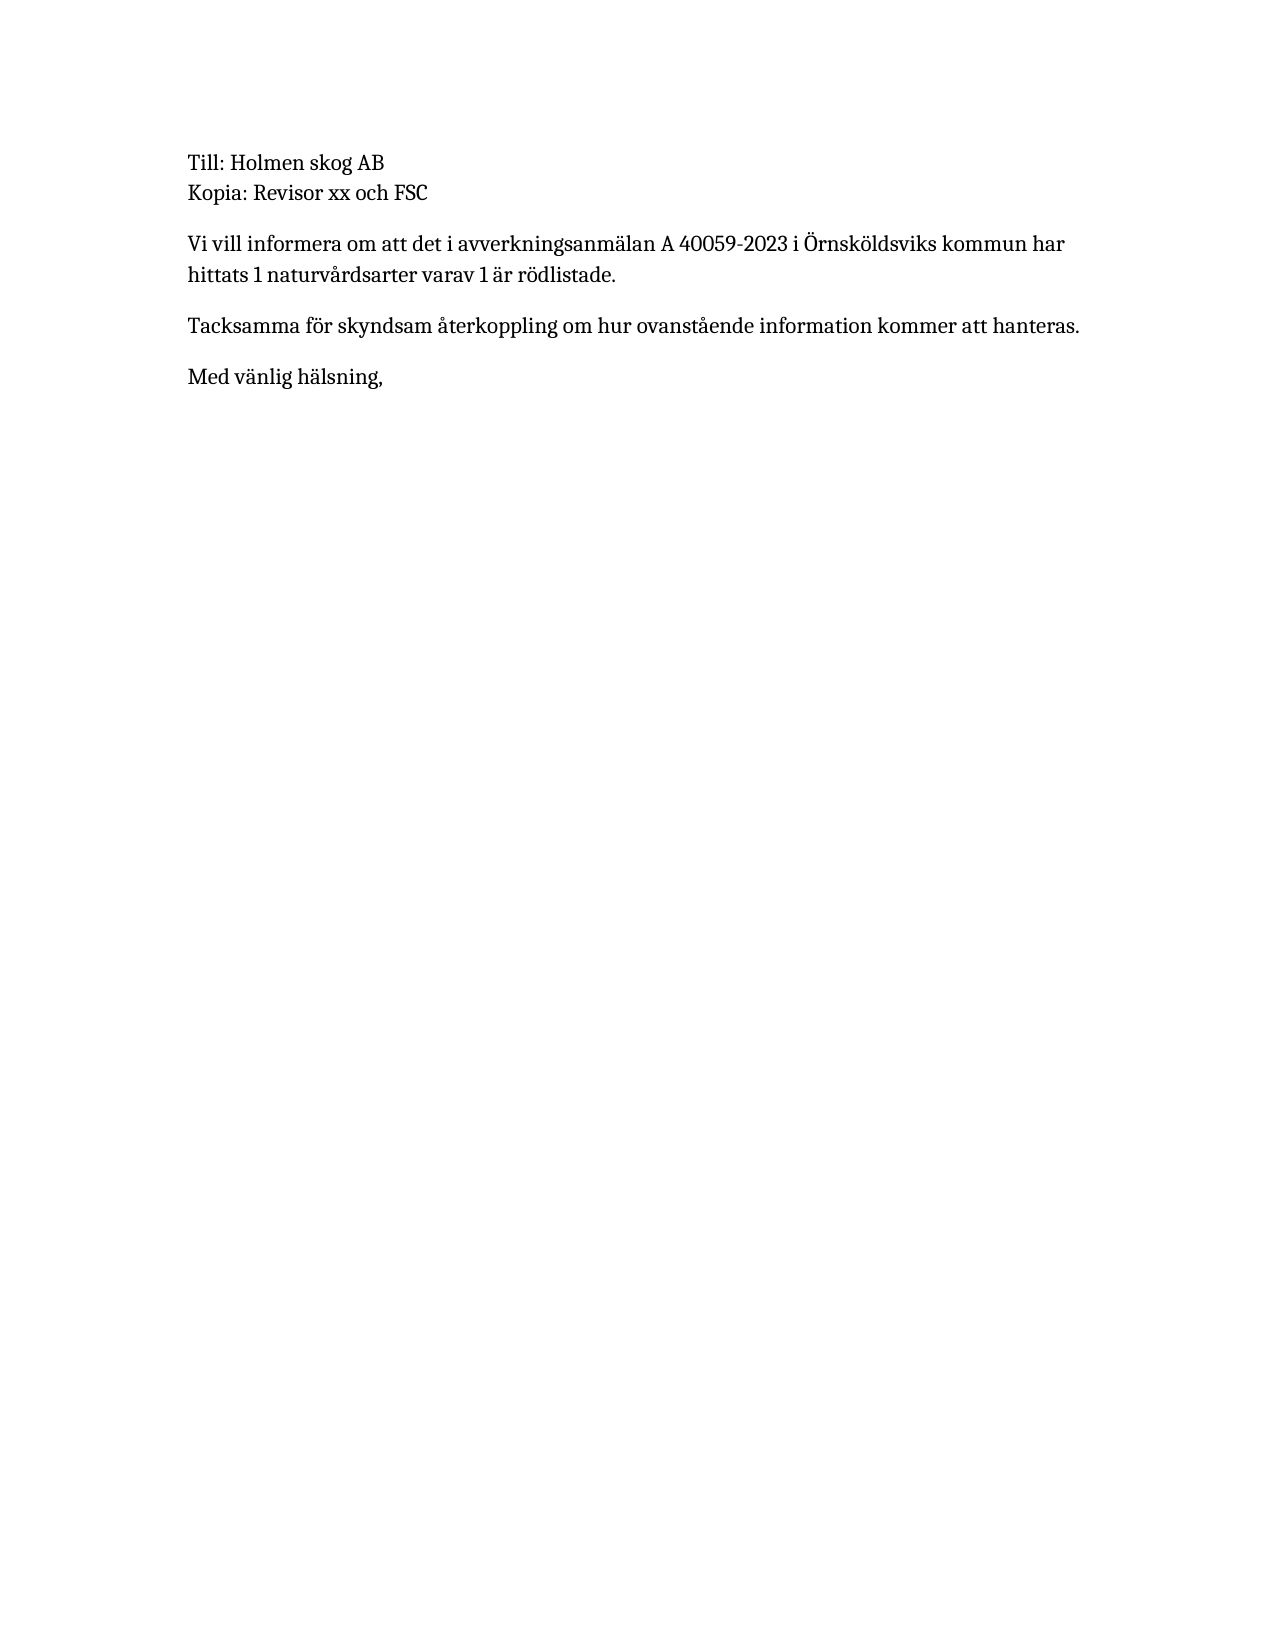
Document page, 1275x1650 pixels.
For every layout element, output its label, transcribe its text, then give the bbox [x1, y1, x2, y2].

text Med vänlig hälsning, [187, 363, 1087, 420]
text Vi vill informera om att det i avverkningsanmälan A 40059-2023 i Örnsköldsviks kommun har hittats 1 naturvårdsarter varav 1 är rödlistade. [187, 231, 1087, 288]
text Tacksamma för skyndsam återkoppling om hur ovanstående information kommer att hanteras. [187, 312, 1087, 339]
text Till: Holmen skog AB Kopia: Revisor xx och FSC [187, 150, 1087, 207]
